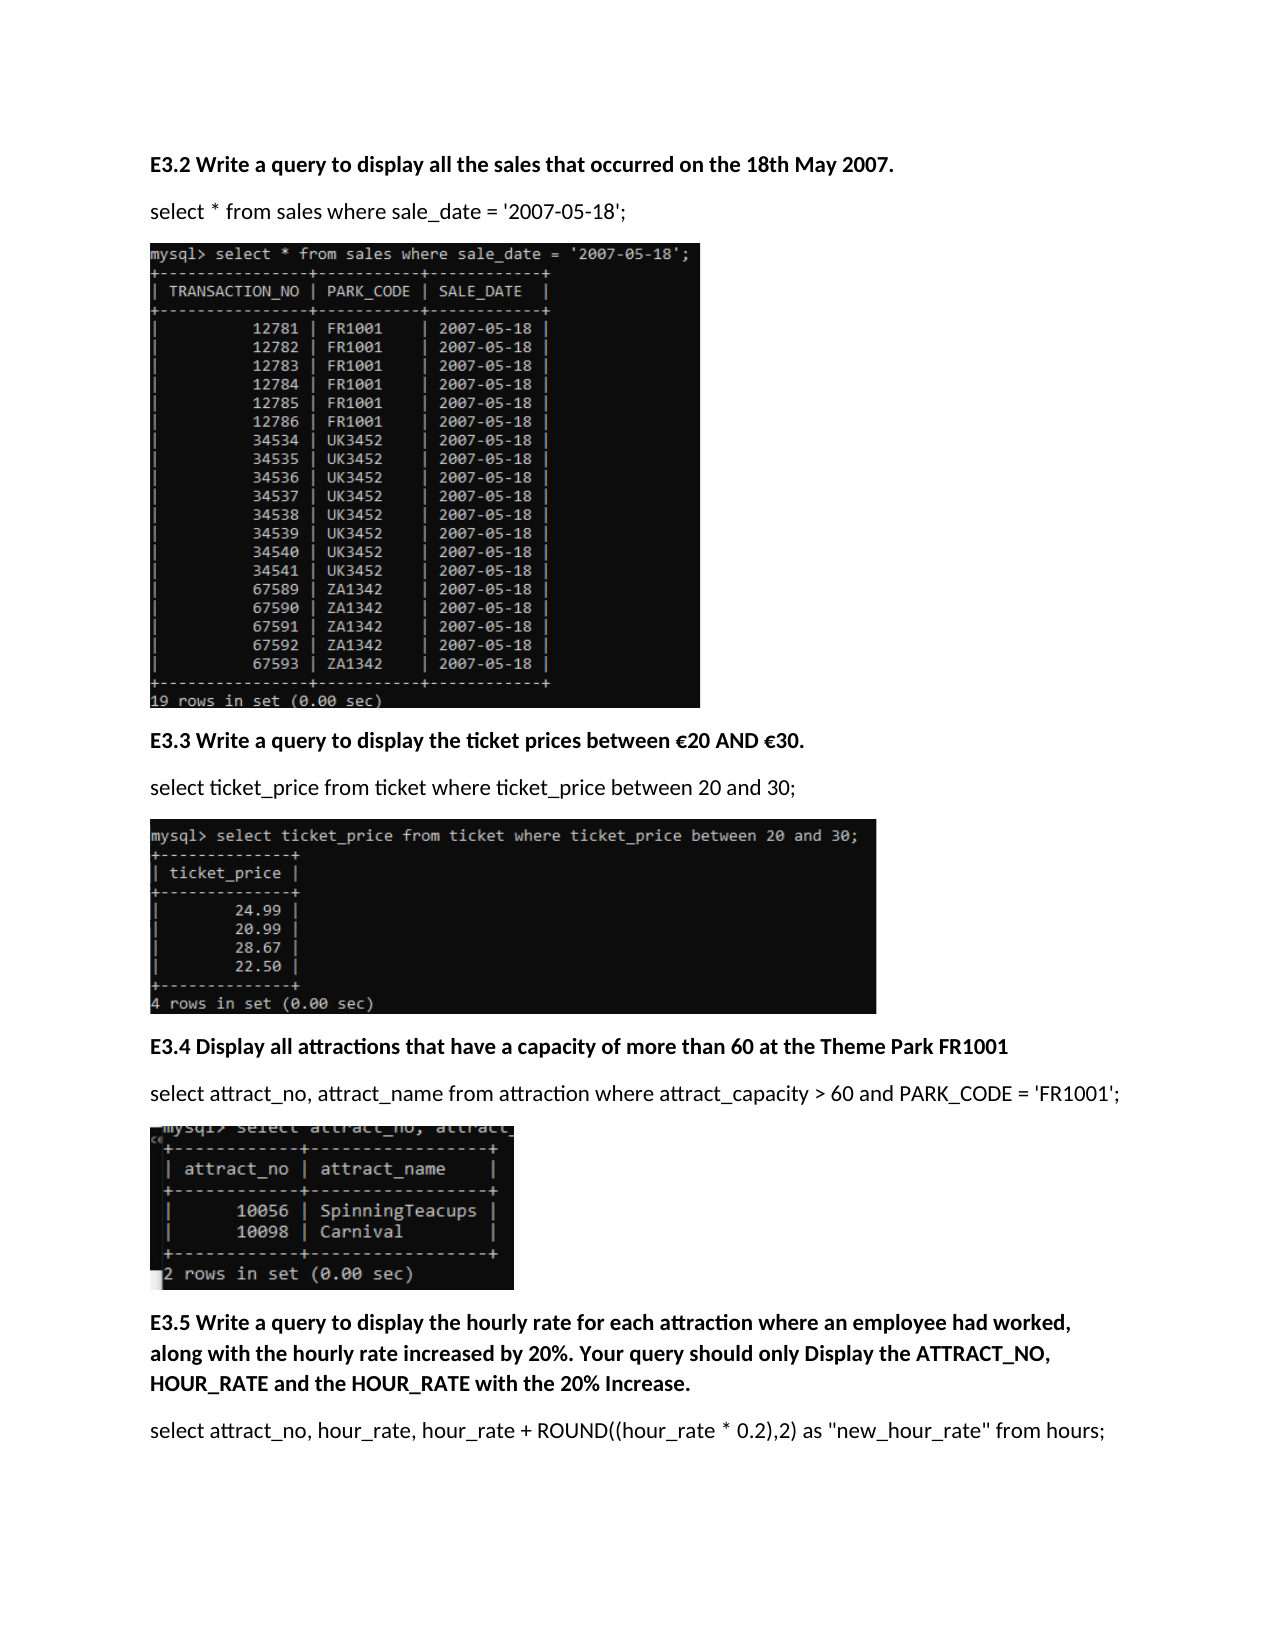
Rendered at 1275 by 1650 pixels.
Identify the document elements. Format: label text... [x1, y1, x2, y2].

text E3.4 Display all attractions that have a capacity of more than 60 at the Theme Park FR1001 [150, 1032, 1125, 1060]
text E3.5 Write a query to display the hourly rate for each attraction where an employee had worked, along with the hourly rate increased by 20%. Your query should only Display the ATTRACT_NO, HOUR_RATE and the HOUR_RATE with the 20% Increase. [150, 1308, 1125, 1397]
picture [150, 1126, 514, 1290]
picture [150, 243, 700, 708]
text select ticket_price from ticket where ticket_price between 20 and 30; [150, 773, 1125, 801]
text select attract_no, hour_rate, hour_rate + ROUND((hour_rate * 0.2),2) as "new_hour_rate" from hours; [150, 1416, 1125, 1444]
text E3.3 Write a query to display the ticket prices between €20 AND €30. [150, 726, 1125, 754]
text select attract_no, attract_name from attraction where attract_capacity > 60 and PARK_CODE = 'FR1001'; [150, 1079, 1125, 1107]
text select * from sales where sale_date = '2007-05-18'; [150, 197, 1125, 225]
text E3.2 Write a query to display all the sales that occurred on the 18th May 2007. [150, 150, 1125, 178]
picture [150, 819, 877, 1014]
